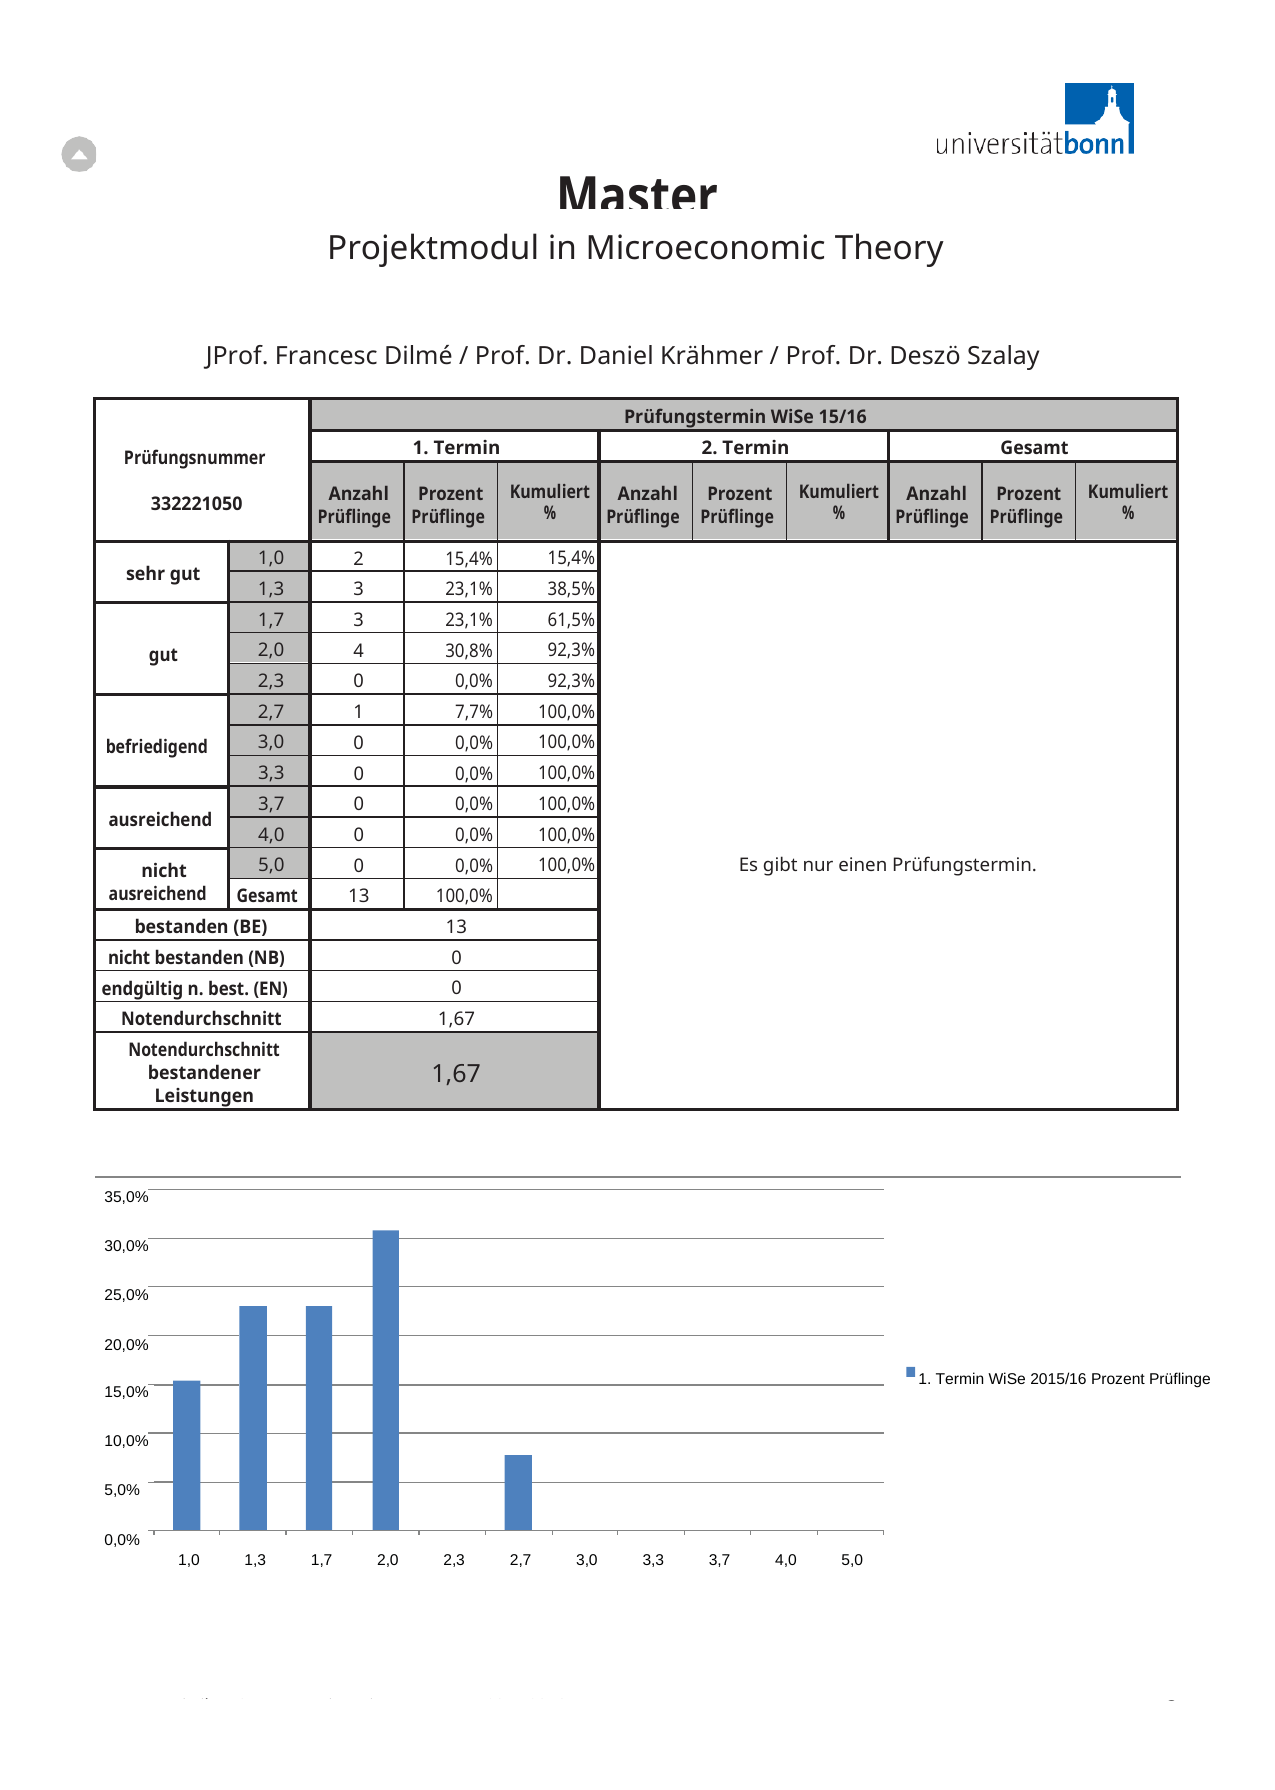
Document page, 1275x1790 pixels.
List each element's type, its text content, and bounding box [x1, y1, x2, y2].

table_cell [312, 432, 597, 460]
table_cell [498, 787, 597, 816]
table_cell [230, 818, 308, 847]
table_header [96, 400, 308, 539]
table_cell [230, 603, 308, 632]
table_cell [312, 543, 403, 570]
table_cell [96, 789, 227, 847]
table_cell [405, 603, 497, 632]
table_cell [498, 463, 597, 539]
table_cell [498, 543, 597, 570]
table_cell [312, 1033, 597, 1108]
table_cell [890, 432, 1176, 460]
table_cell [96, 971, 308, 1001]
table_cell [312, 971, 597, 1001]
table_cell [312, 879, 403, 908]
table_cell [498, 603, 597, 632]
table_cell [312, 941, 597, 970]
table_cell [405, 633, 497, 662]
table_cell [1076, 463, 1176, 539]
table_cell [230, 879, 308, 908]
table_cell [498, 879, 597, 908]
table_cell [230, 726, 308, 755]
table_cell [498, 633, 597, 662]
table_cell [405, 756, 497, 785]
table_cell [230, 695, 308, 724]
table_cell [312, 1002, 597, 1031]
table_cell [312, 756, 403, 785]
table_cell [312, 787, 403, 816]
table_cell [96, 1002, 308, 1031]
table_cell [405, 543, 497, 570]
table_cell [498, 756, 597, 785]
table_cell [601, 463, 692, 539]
text Projektmodul in Microeconomic Theory [327, 224, 1210, 269]
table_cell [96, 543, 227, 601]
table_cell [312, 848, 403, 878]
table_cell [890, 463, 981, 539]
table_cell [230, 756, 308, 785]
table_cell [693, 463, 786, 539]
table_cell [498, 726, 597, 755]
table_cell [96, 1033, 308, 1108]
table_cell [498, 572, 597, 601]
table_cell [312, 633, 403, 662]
picture [61, 136, 97, 172]
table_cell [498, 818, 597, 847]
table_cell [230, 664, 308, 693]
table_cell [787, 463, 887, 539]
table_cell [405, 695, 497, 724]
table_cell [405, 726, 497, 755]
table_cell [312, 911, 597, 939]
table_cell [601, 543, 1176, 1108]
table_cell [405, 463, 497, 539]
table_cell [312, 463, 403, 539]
text JProf. Francesc Dilmé / Prof. Dr. Daniel Krähmer / Prof. Dr. Deszö Szalay [206, 338, 1210, 372]
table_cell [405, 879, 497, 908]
picture [937, 83, 1134, 154]
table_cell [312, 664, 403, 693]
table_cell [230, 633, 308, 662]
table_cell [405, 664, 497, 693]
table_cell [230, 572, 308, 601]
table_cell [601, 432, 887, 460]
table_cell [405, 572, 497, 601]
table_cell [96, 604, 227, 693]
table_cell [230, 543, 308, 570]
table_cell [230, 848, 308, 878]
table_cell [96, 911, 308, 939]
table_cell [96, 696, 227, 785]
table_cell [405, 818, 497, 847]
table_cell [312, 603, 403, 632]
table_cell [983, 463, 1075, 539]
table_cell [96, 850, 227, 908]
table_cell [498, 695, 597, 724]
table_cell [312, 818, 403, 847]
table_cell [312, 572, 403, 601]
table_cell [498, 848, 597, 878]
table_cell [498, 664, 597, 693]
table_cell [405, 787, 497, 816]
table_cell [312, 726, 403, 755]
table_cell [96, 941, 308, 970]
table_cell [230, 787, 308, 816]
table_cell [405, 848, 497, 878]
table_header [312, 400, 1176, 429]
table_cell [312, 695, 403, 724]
